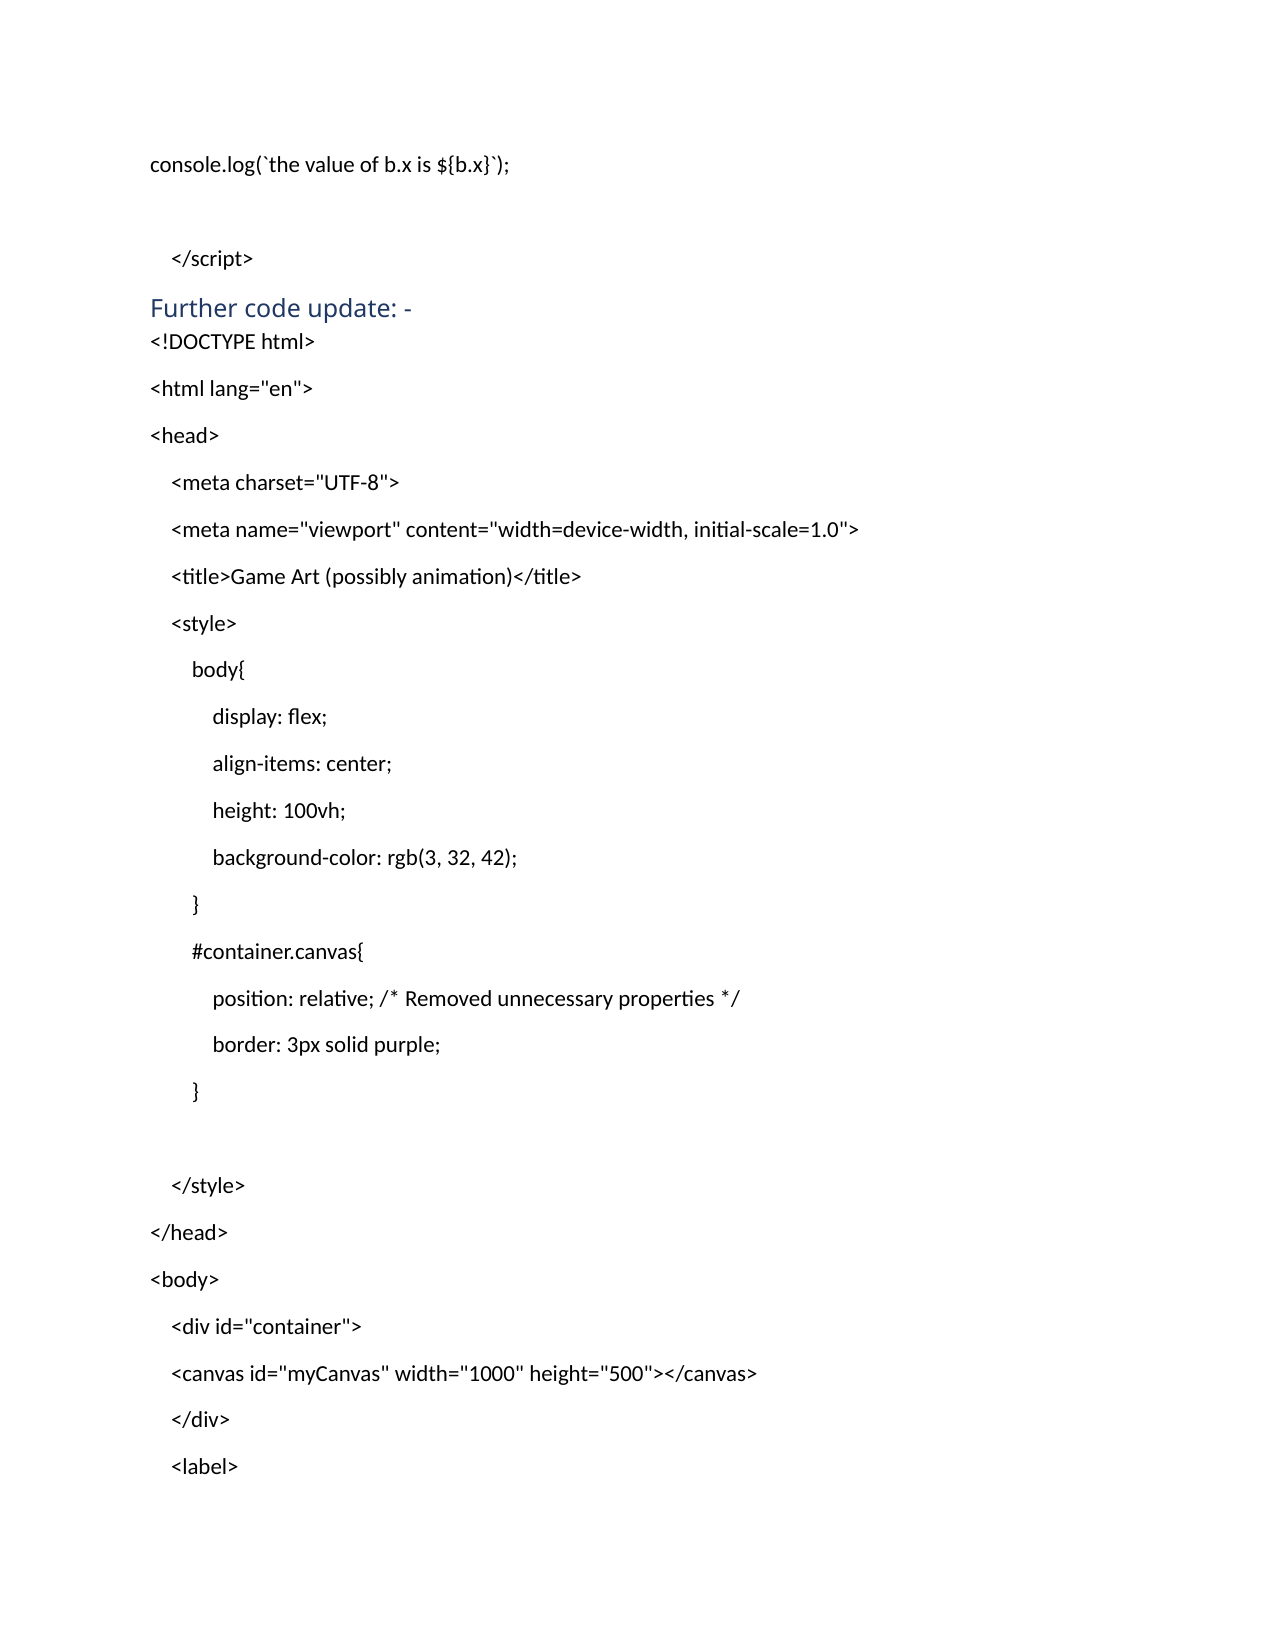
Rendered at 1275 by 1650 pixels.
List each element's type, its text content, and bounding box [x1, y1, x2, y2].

text </style> [150, 1171, 1125, 1199]
text <meta charset="UTF-8"> [150, 468, 1125, 496]
text <label> [150, 1452, 1125, 1480]
text } [150, 1077, 1125, 1105]
text <body> [150, 1265, 1125, 1293]
text #container.canvas{ [150, 937, 1125, 965]
text height: 100vh; [150, 796, 1125, 824]
text console.log(`the value of b.x is ${b.x}`); [150, 150, 1125, 178]
text <!DOCTYPE html> [150, 327, 1125, 355]
text <div id="container"> [150, 1312, 1125, 1340]
text <meta name="viewport" content="width=device-width, initial-scale=1.0"> [150, 515, 1125, 543]
text align-items: center; [150, 749, 1125, 777]
text <canvas id="myCanvas" width="1000" height="500"></canvas> [150, 1359, 1125, 1387]
text position: relative; /* Removed unnecessary properties */ [150, 984, 1125, 1012]
text </head> [150, 1218, 1125, 1246]
text border: 3px solid purple; [150, 1031, 1125, 1058]
text <head> [150, 421, 1125, 449]
text background-color: rgb(3, 32, 42); [150, 843, 1125, 871]
text </script> [150, 244, 1125, 272]
text <html lang="en"> [150, 374, 1125, 402]
text display: flex; [150, 702, 1125, 730]
subtitle Further code update: - [150, 291, 1125, 325]
text <title>Game Art (possibly animation)</title> [150, 562, 1125, 590]
text body{ [150, 656, 1125, 683]
text <style> [150, 609, 1125, 637]
text </div> [150, 1406, 1125, 1433]
text } [150, 890, 1125, 918]
